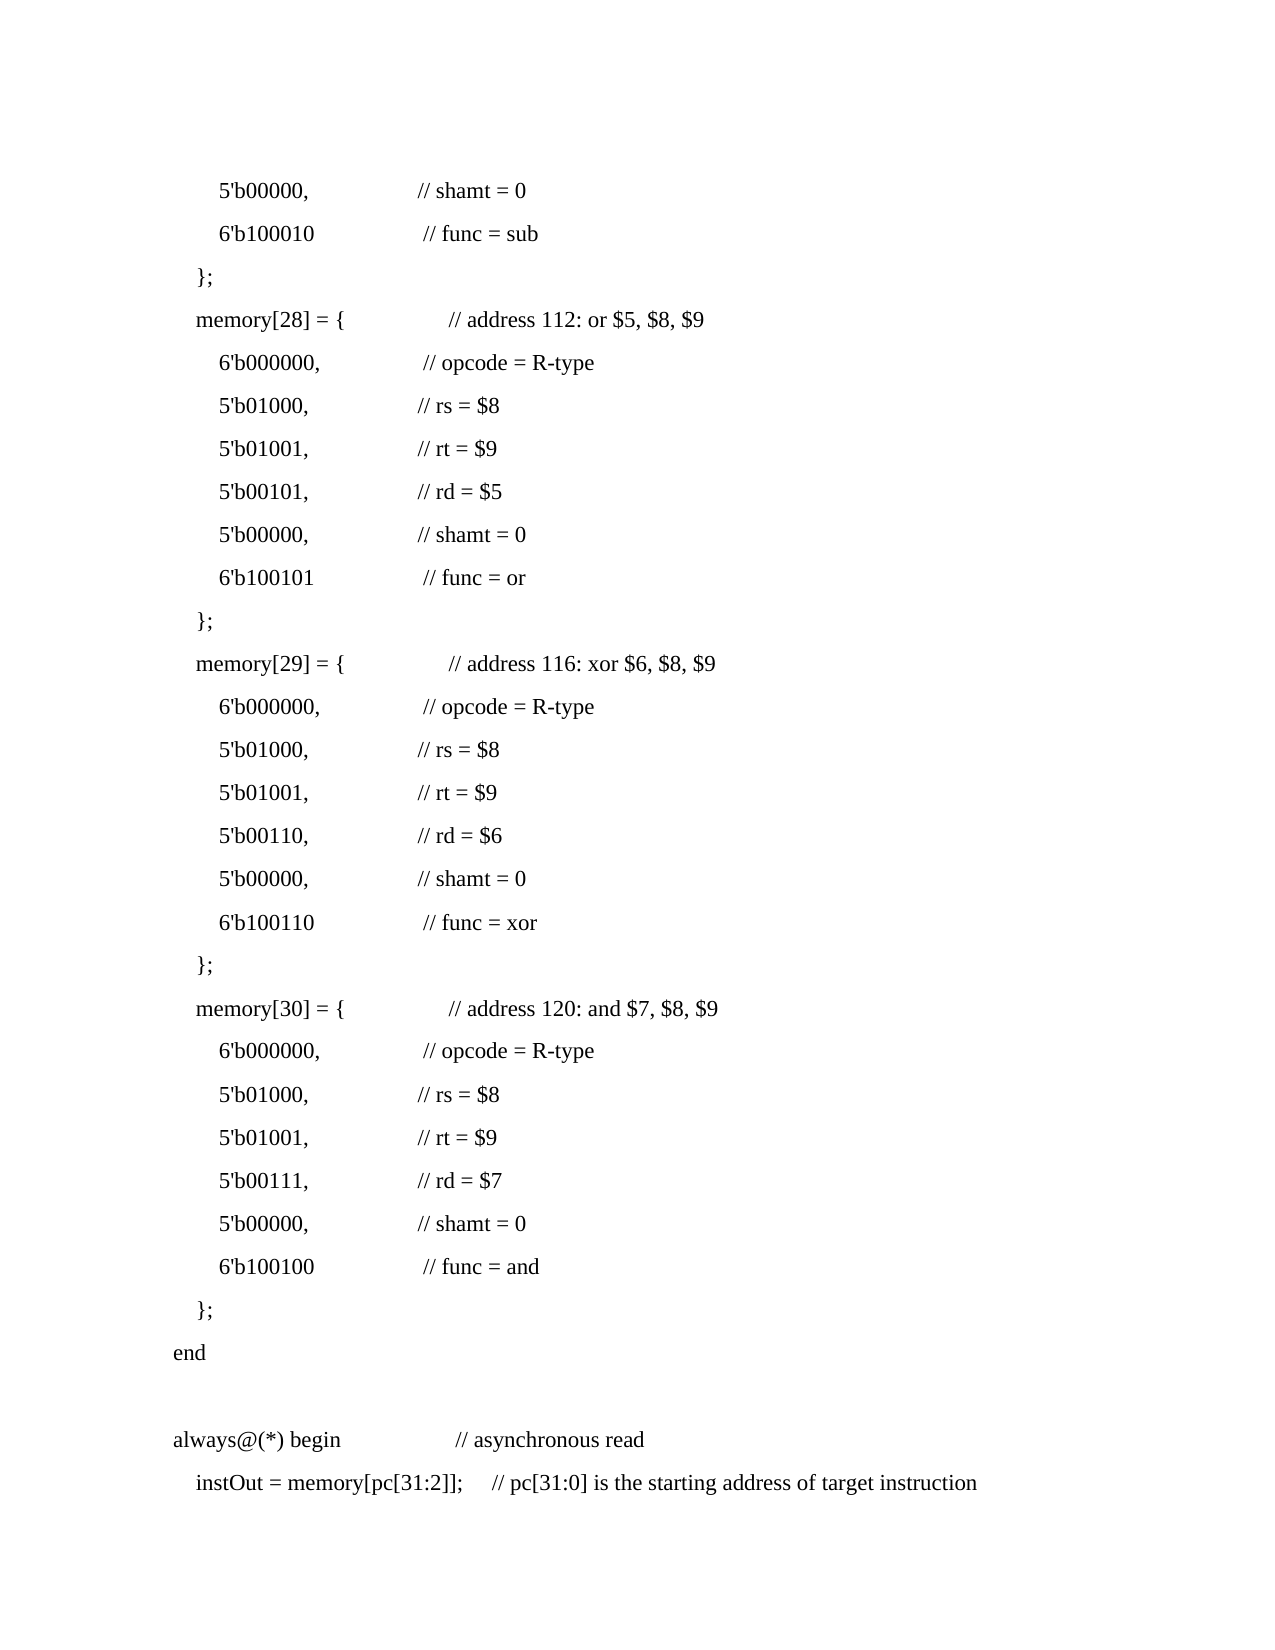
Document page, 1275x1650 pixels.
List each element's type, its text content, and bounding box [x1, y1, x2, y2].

text 5'b00000, // shamt = 0 [150, 866, 1125, 892]
text 6'b000000, // opcode = R-type [150, 693, 1125, 720]
text 6'b000000, // opcode = R-type [150, 1038, 1125, 1064]
text memory[28] = { // address 112: or $5, $8, $9 [150, 306, 1125, 333]
text always@(*) begin // asynchronous read [150, 1426, 1125, 1453]
text 5'b00000, // shamt = 0 [150, 177, 1125, 203]
text 5'b01000, // rs = $8 [150, 1081, 1125, 1107]
text 5'b00000, // shamt = 0 [150, 521, 1125, 548]
text 5'b01000, // rs = $8 [150, 392, 1125, 419]
text 6'b100010 // func = sub [150, 220, 1125, 247]
text 5'b00110, // rd = $6 [150, 822, 1125, 849]
text 5'b01001, // rt = $9 [150, 779, 1125, 806]
text 5'b01001, // rt = $9 [150, 435, 1125, 462]
text instOut = memory[pc[31:2]]; // pc[31:0] is the starting address of target instruction [150, 1469, 1125, 1496]
text memory[29] = { // address 116: xor $6, $8, $9 [150, 650, 1125, 677]
text 5'b00101, // rd = $5 [150, 478, 1125, 505]
text }; [150, 607, 1125, 634]
text 5'b00000, // shamt = 0 [150, 1210, 1125, 1236]
text 5'b00111, // rd = $7 [150, 1167, 1125, 1193]
text memory[30] = { // address 120: and $7, $8, $9 [150, 994, 1125, 1021]
text }; [150, 263, 1125, 289]
text 5'b01001, // rt = $9 [150, 1124, 1125, 1150]
text end [150, 1339, 1125, 1365]
text 6'b100101 // func = or [150, 564, 1125, 591]
text 6'b100100 // func = and [150, 1253, 1125, 1279]
text }; [150, 1296, 1125, 1322]
text 5'b01000, // rs = $8 [150, 736, 1125, 763]
text 6'b000000, // opcode = R-type [150, 349, 1125, 376]
text 6'b100110 // func = xor [150, 908, 1125, 935]
text }; [150, 952, 1125, 978]
